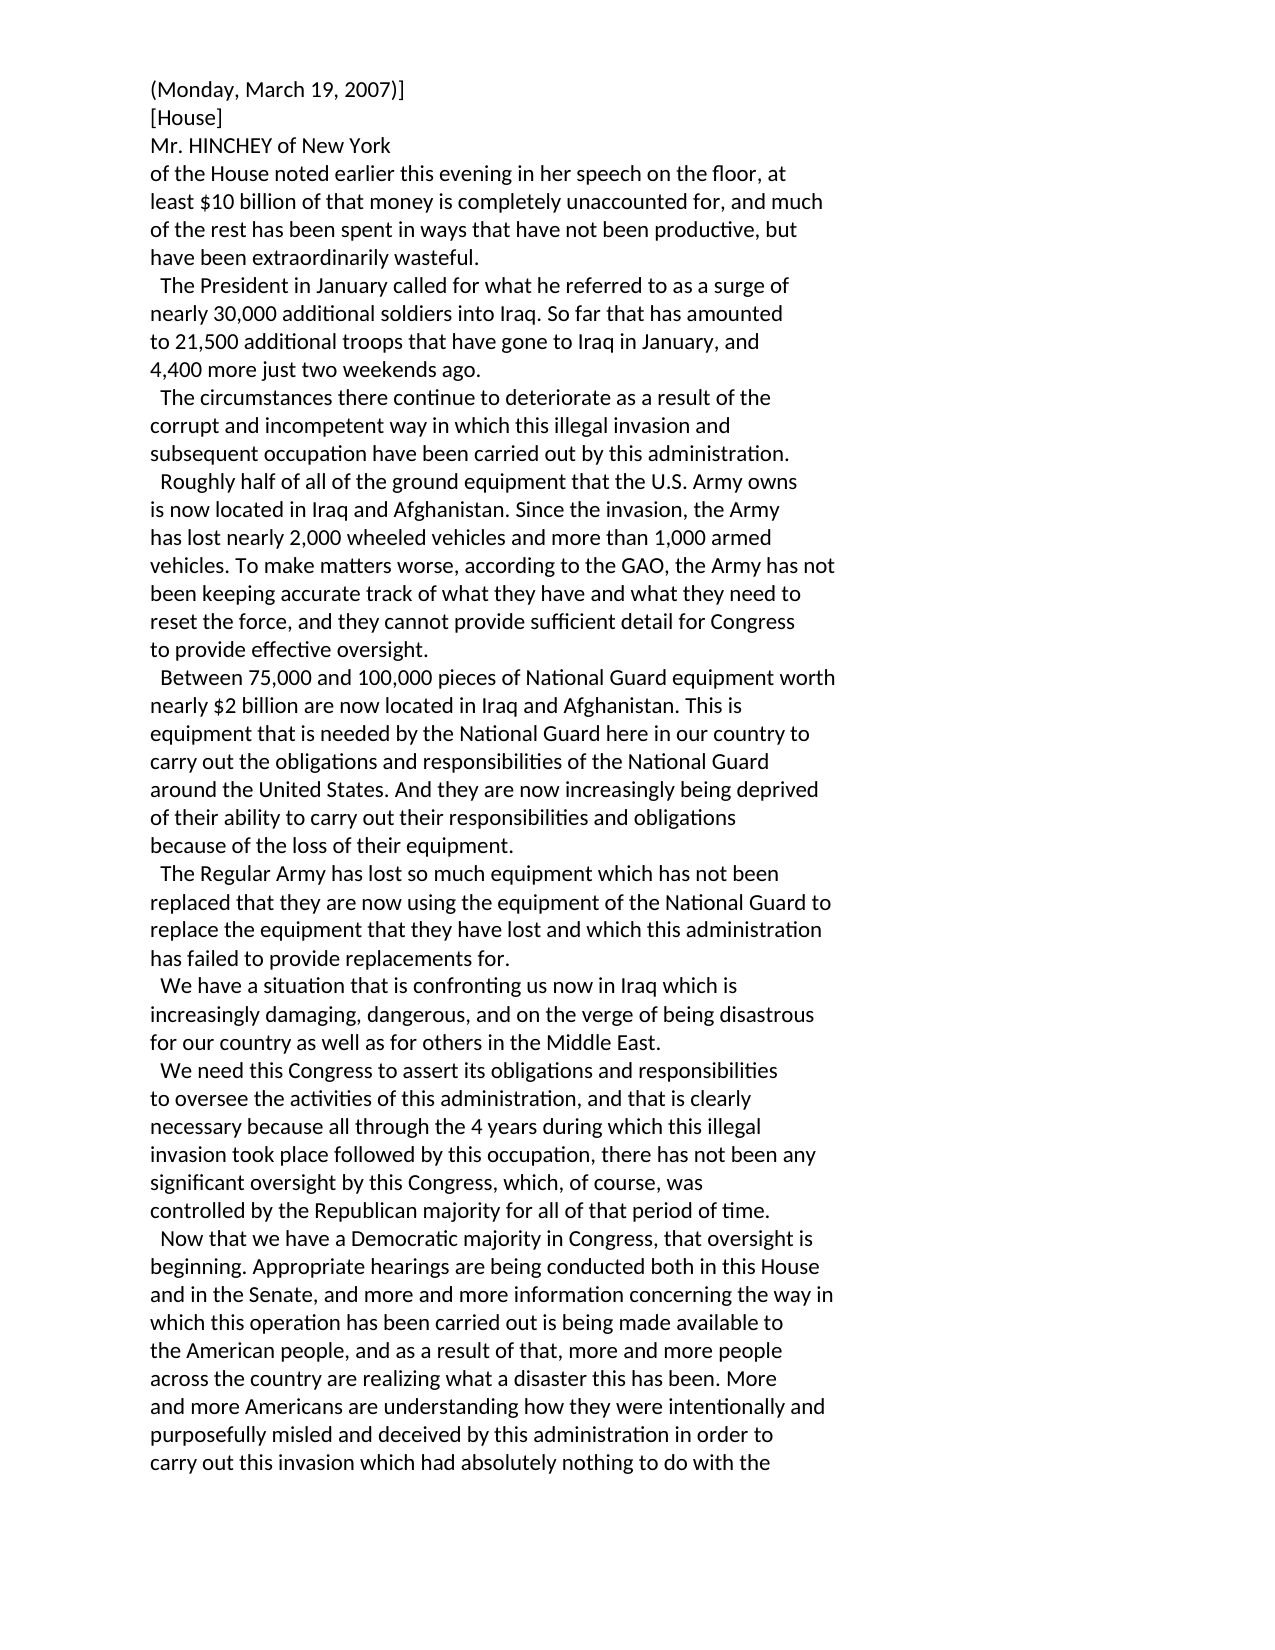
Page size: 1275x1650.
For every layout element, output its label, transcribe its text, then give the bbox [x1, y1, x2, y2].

text purposefully misled and deceived by this administration in order to [150, 1420, 1125, 1448]
text Roughly half of all of the ground equipment that the U.S. Army owns [150, 467, 1125, 495]
text We have a situation that is confronting us now in Iraq which is [150, 972, 1125, 1000]
text to provide effective oversight. [150, 635, 1125, 663]
text have been extraordinarily wasteful. [150, 243, 1125, 271]
text which this operation has been carried out is being made available to [150, 1308, 1125, 1336]
text controlled by the Republican majority for all of that period of time. [150, 1196, 1125, 1224]
text equipment that is needed by the National Guard here in our country to [150, 719, 1125, 747]
text necessary because all through the 4 years during which this illegal [150, 1112, 1125, 1140]
text is now located in Iraq and Afghanistan. Since the invasion, the Army [150, 495, 1125, 523]
text We need this Congress to assert its obligations and responsibilities [150, 1056, 1125, 1084]
text has lost nearly 2,000 wheeled vehicles and more than 1,000 armed [150, 523, 1125, 551]
text to oversee the activities of this administration, and that is clearly [150, 1084, 1125, 1112]
text to 21,500 additional troops that have gone to Iraq in January, and [150, 327, 1125, 355]
text The Regular Army has lost so much equipment which has not been [150, 859, 1125, 888]
text has failed to provide replacements for. [150, 944, 1125, 972]
text because of the loss of their equipment. [150, 832, 1125, 859]
text the American people, and as a result of that, more and more people [150, 1336, 1125, 1364]
text and more Americans are understanding how they were intentionally and [150, 1392, 1125, 1420]
text around the United States. And they are now increasingly being deprived [150, 776, 1125, 803]
text been keeping accurate track of what they have and what they need to [150, 579, 1125, 607]
text 4,400 more just two weekends ago. [150, 355, 1125, 383]
text beginning. Appropriate hearings are being conducted both in this House [150, 1252, 1125, 1280]
text replace the equipment that they have lost and which this administration [150, 916, 1125, 944]
text The circumstances there continue to deteriorate as a result of the [150, 383, 1125, 411]
text replaced that they are now using the equipment of the National Guard to [150, 888, 1125, 916]
text subsequent occupation have been carried out by this administration. [150, 439, 1125, 467]
text carry out the obligations and responsibilities of the National Guard [150, 747, 1125, 776]
text nearly 30,000 additional soldiers into Iraq. So far that has amounted [150, 299, 1125, 327]
text vehicles. To make matters worse, according to the GAO, the Army has not [150, 551, 1125, 579]
text significant oversight by this Congress, which, of course, was [150, 1168, 1125, 1196]
text invasion took place followed by this occupation, there has not been any [150, 1140, 1125, 1168]
text increasingly damaging, dangerous, and on the verge of being disastrous [150, 1000, 1125, 1028]
text corrupt and incompetent way in which this illegal invasion and [150, 411, 1125, 439]
text carry out this invasion which had absolutely nothing to do with the [150, 1448, 1125, 1476]
text and in the Senate, and more and more information concerning the way in [150, 1280, 1125, 1308]
text least $10 billion of that money is completely unaccounted for, and much [150, 187, 1125, 215]
text Now that we have a Democratic majority in Congress, that oversight is [150, 1224, 1125, 1252]
text The President in January called for what he referred to as a surge of [150, 271, 1125, 299]
text of their ability to carry out their responsibilities and obligations [150, 803, 1125, 832]
text of the rest has been spent in ways that have not been productive, but [150, 215, 1125, 243]
text nearly $2 billion are now located in Iraq and Afghanistan. This is [150, 691, 1125, 719]
text of the House noted earlier this evening in her speech on the floor, at [150, 159, 1125, 187]
text Between 75,000 and 100,000 pieces of National Guard equipment worth [150, 663, 1125, 691]
text for our country as well as for others in the Middle East. [150, 1028, 1125, 1056]
text across the country are realizing what a disaster this has been. More [150, 1364, 1125, 1392]
text reset the force, and they cannot provide sufficient detail for Congress [150, 607, 1125, 635]
